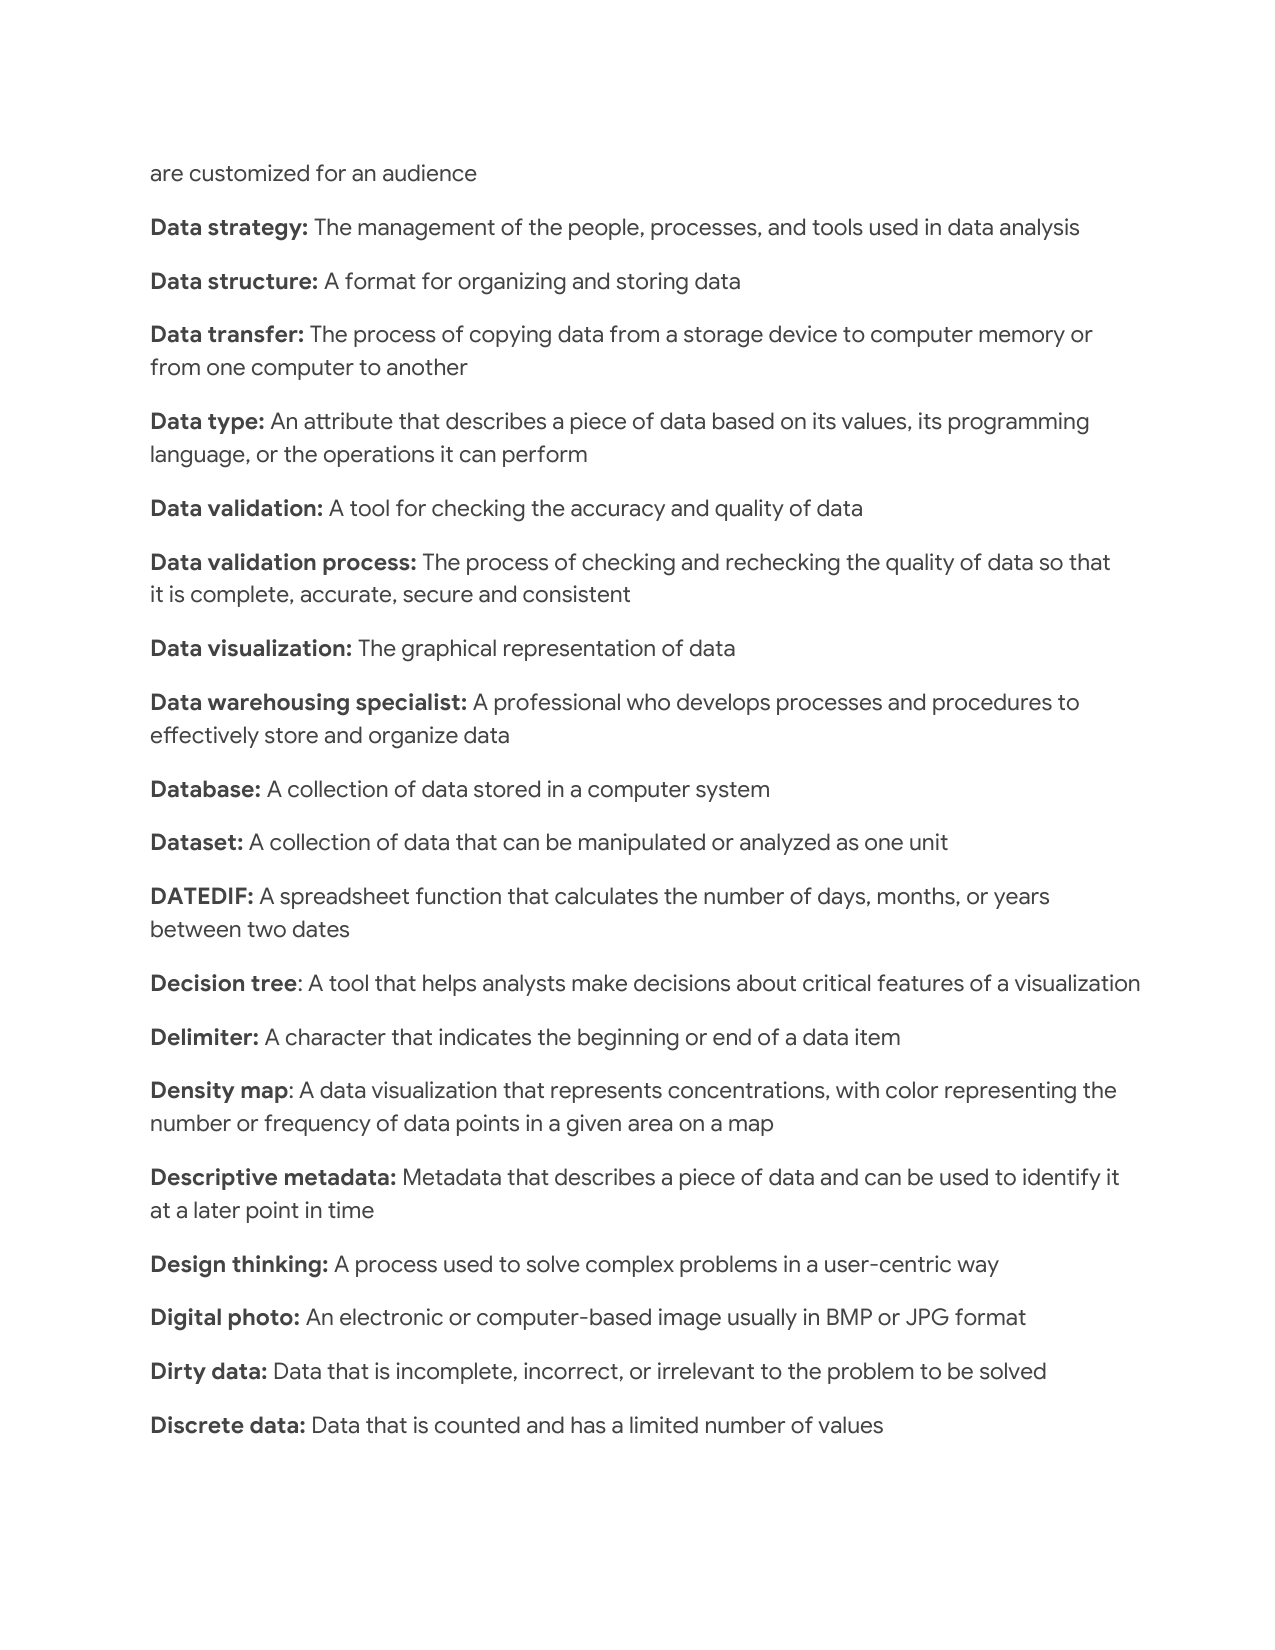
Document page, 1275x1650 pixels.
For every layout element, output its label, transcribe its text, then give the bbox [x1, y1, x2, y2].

text Digital photo: An electronic or computer-based image usually in BMP or JPG format [150, 1304, 1125, 1332]
text Data structure: A format for organizing and storing data [150, 267, 1125, 296]
text Delimiter: A character that indicates the beginning or end of a data item [150, 1023, 1125, 1051]
text Data type: An attribute that describes a piece of data based on its values, its programming language, or the operations it can perform [150, 407, 1125, 469]
text Data warehousing specialist: A professional who develops processes and procedures to effectively store and organize data [150, 688, 1125, 750]
text Data strategy: The management of the people, processes, and tools used in data analysis [150, 213, 1125, 242]
text Design thinking: A process used to solve complex problems in a user-centric way [150, 1250, 1125, 1278]
text Decision tree: A tool that helps analysts make decisions about critical features of a visualization [150, 969, 1191, 998]
text Database: A collection of data stored in a computer system [150, 775, 1125, 803]
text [150, 159, 1125, 188]
text Descriptive metadata: Metadata that describes a piece of data and can be used to identify it at a later point in time [150, 1163, 1125, 1225]
text Data transfer: The process of copying data from a storage device to computer memory or from one computer to another [150, 321, 1125, 382]
text Data validation: A tool for checking the accuracy and quality of data [150, 494, 1125, 523]
text Data validation process: The process of checking and rechecking the quality of data so that it is complete, accurate, secure and consistent [150, 548, 1125, 609]
text Dirty data: Data that is incomplete, incorrect, or irrelevant to the problem to be solved [150, 1357, 1125, 1386]
text Dataset: A collection of data that can be manipulated or analyzed as one unit [150, 829, 1125, 857]
text Data visualization: The graphical representation of data [150, 634, 1125, 663]
text Density map: A data visualization that represents concentrations, with color representing the number or frequency of data points in a given area on a map [150, 1077, 1125, 1138]
text Discrete data: Data that is counted and has a limited number of values [150, 1411, 1125, 1440]
text DATEDIF: A spreadsheet function that calculates the number of days, months, or years between two dates [150, 882, 1125, 944]
